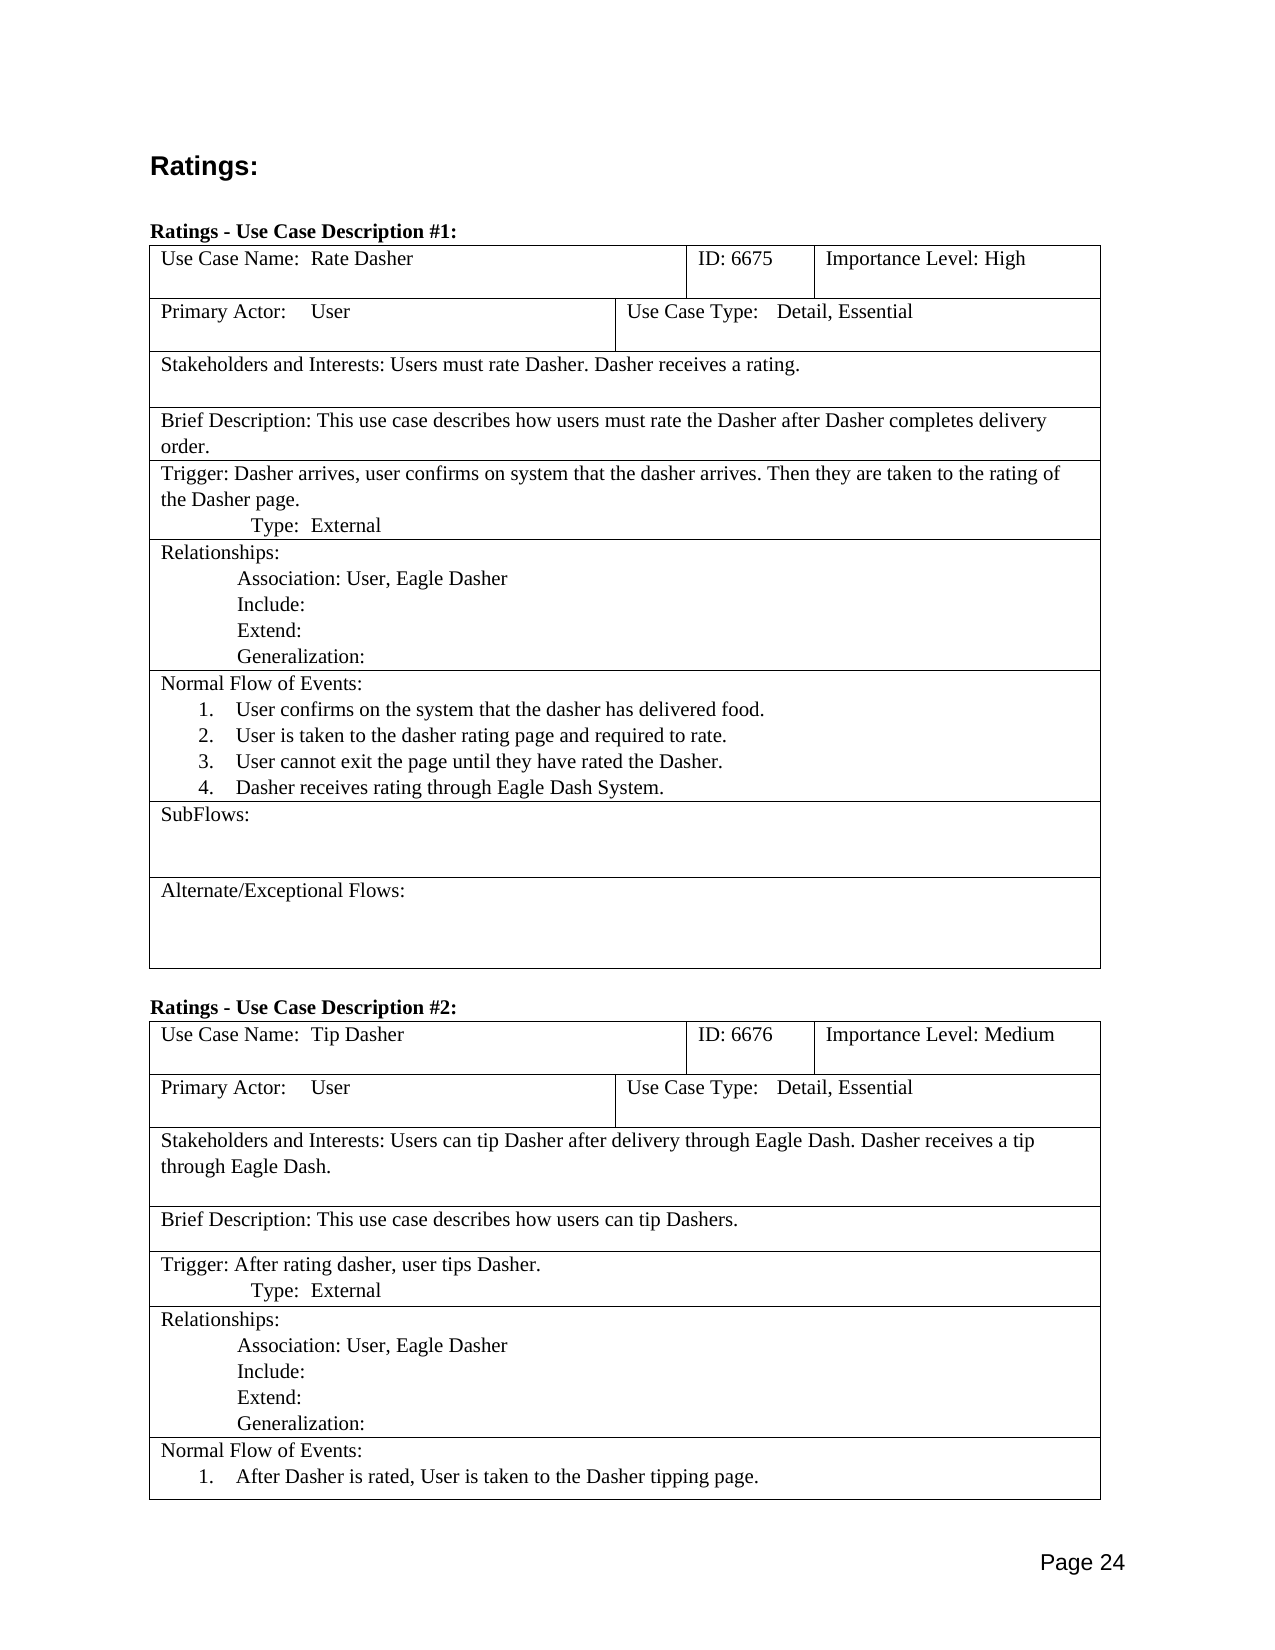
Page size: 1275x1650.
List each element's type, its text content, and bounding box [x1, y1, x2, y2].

text Ratings - Use Case Description #2: [150, 995, 1125, 1019]
table_cell Brief Description: This use case describes how users can tip Dashers. [150, 1207, 1100, 1251]
table_cell Primary Actor: User [150, 1075, 615, 1127]
table_cell Brief Description: This use case describes how users must rate the Dasher after Dasher completes delivery order. [150, 408, 1100, 460]
table_cell SubFlows: [150, 802, 1100, 877]
table_cell Alternate/Exceptional Flows: [150, 878, 1100, 968]
text Ratings: [150, 150, 1125, 181]
table_header ID: 6676 [687, 1022, 814, 1074]
table_cell Stakeholders and Interests: Users must rate Dasher. Dasher receives a rating. [150, 352, 1100, 407]
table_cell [150, 1438, 1100, 1499]
table_cell Primary Actor: User [150, 299, 615, 351]
table_header ID: 6675 [687, 246, 814, 298]
table_header Use Case Name: Tip Dasher [150, 1022, 686, 1074]
table_header Importance Level: Medium [815, 1022, 1100, 1074]
table_cell Stakeholders and Interests: Users can tip Dasher after delivery through Eagle Dash. Dasher receives a tip through Eagle Dash. [150, 1128, 1100, 1206]
table_cell Relationships: Association: User, Eagle Dasher Include: Extend: Generalization: [150, 540, 1100, 670]
table_cell Normal Flow of Events: User confirms on the system that the dasher has delivered food. User is taken to the dasher rating page and required to rate. User cannot exit the page until they have rated the Dasher. Dasher receives rating through Eagle Dash System. [150, 671, 1100, 801]
table_cell Trigger: Dasher arrives, user confirms on system that the dasher arrives. Then they are taken to the rating of the Dasher page. Type: External [150, 461, 1100, 539]
table_header Importance Level: High [815, 246, 1100, 298]
table_cell Use Case Type: Detail, Essential [616, 299, 1100, 351]
text Ratings - Use Case Description #1: [150, 219, 1125, 243]
table_cell Trigger: After rating dasher, user tips Dasher. Type: External [150, 1252, 1100, 1306]
table_header Use Case Name: Rate Dasher [150, 246, 686, 298]
table_cell Use Case Type: Detail, Essential [616, 1075, 1100, 1127]
table_cell Relationships: Association: User, Eagle Dasher Include: Extend: Generalization: [150, 1307, 1100, 1437]
